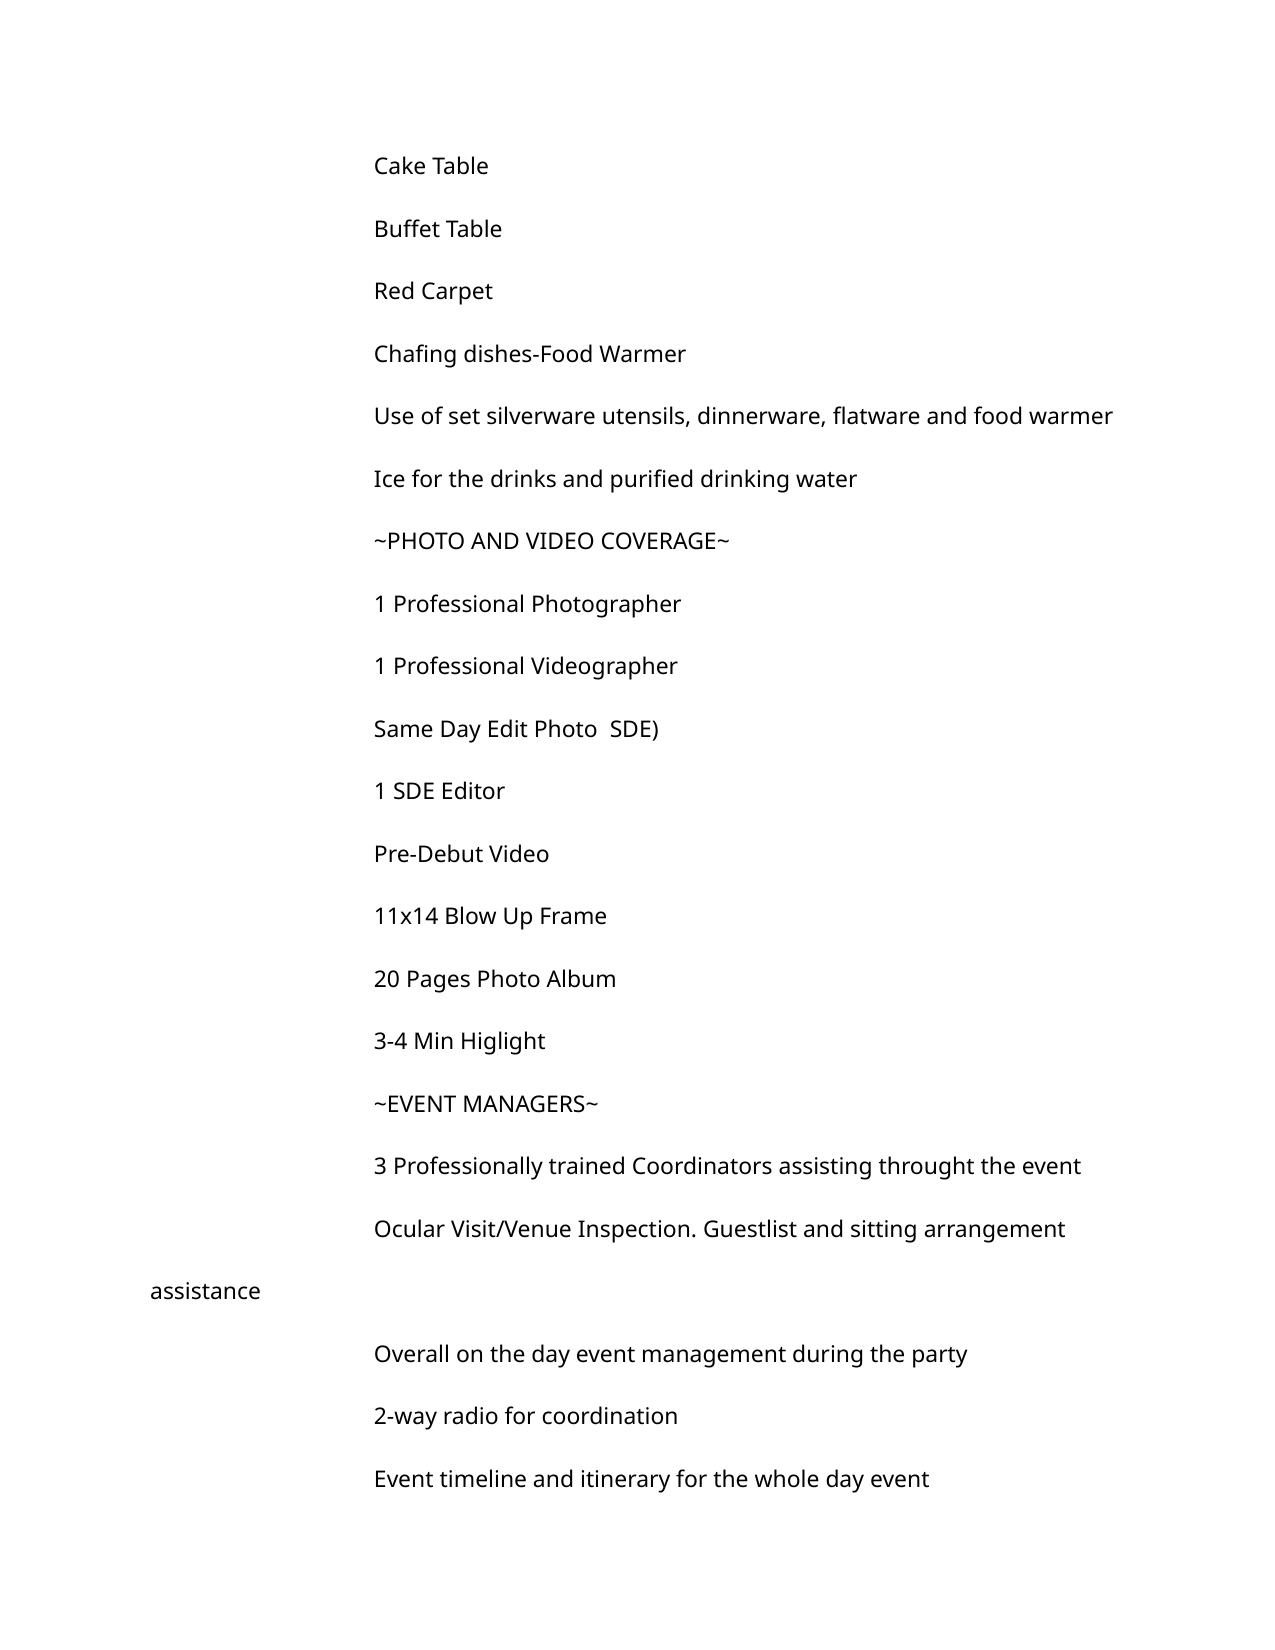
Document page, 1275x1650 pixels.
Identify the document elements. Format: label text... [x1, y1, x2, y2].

text Same Day Edit Photo SDE) [150, 712, 1125, 744]
text Chafing dishes-Food Warmer [150, 337, 1125, 369]
text 1 SDE Editor [150, 775, 1125, 806]
text 20 Pages Photo Album [150, 962, 1125, 994]
text 2-way radio for coordination [150, 1400, 1125, 1431]
text Use of set silverware utensils, dinnerware, flatware and food warmer [150, 400, 1125, 431]
text Event timeline and itinerary for the whole day event [150, 1462, 1125, 1494]
text Buffet Table [150, 212, 1125, 244]
text Ice for the drinks and purified drinking water [150, 462, 1125, 494]
text 1 Professional Photographer [150, 587, 1125, 619]
text Cake Table [150, 150, 1125, 181]
text Red Carpet [150, 275, 1125, 306]
text Ocular Visit/Venue Inspection. Guestlist and sitting arrangement assistance [150, 1212, 1125, 1306]
text 1 Professional Videographer [150, 650, 1125, 681]
text ~PHOTO AND VIDEO COVERAGE~ [150, 525, 1125, 556]
text 3-4 Min Higlight [150, 1025, 1125, 1056]
text 11x14 Blow Up Frame [150, 900, 1125, 931]
text Overall on the day event management during the party [150, 1337, 1125, 1369]
text ~EVENT MANAGERS~ [150, 1087, 1125, 1119]
text Pre-Debut Video [150, 837, 1125, 869]
text 3 Professionally trained Coordinators assisting throught the event [150, 1150, 1125, 1181]
